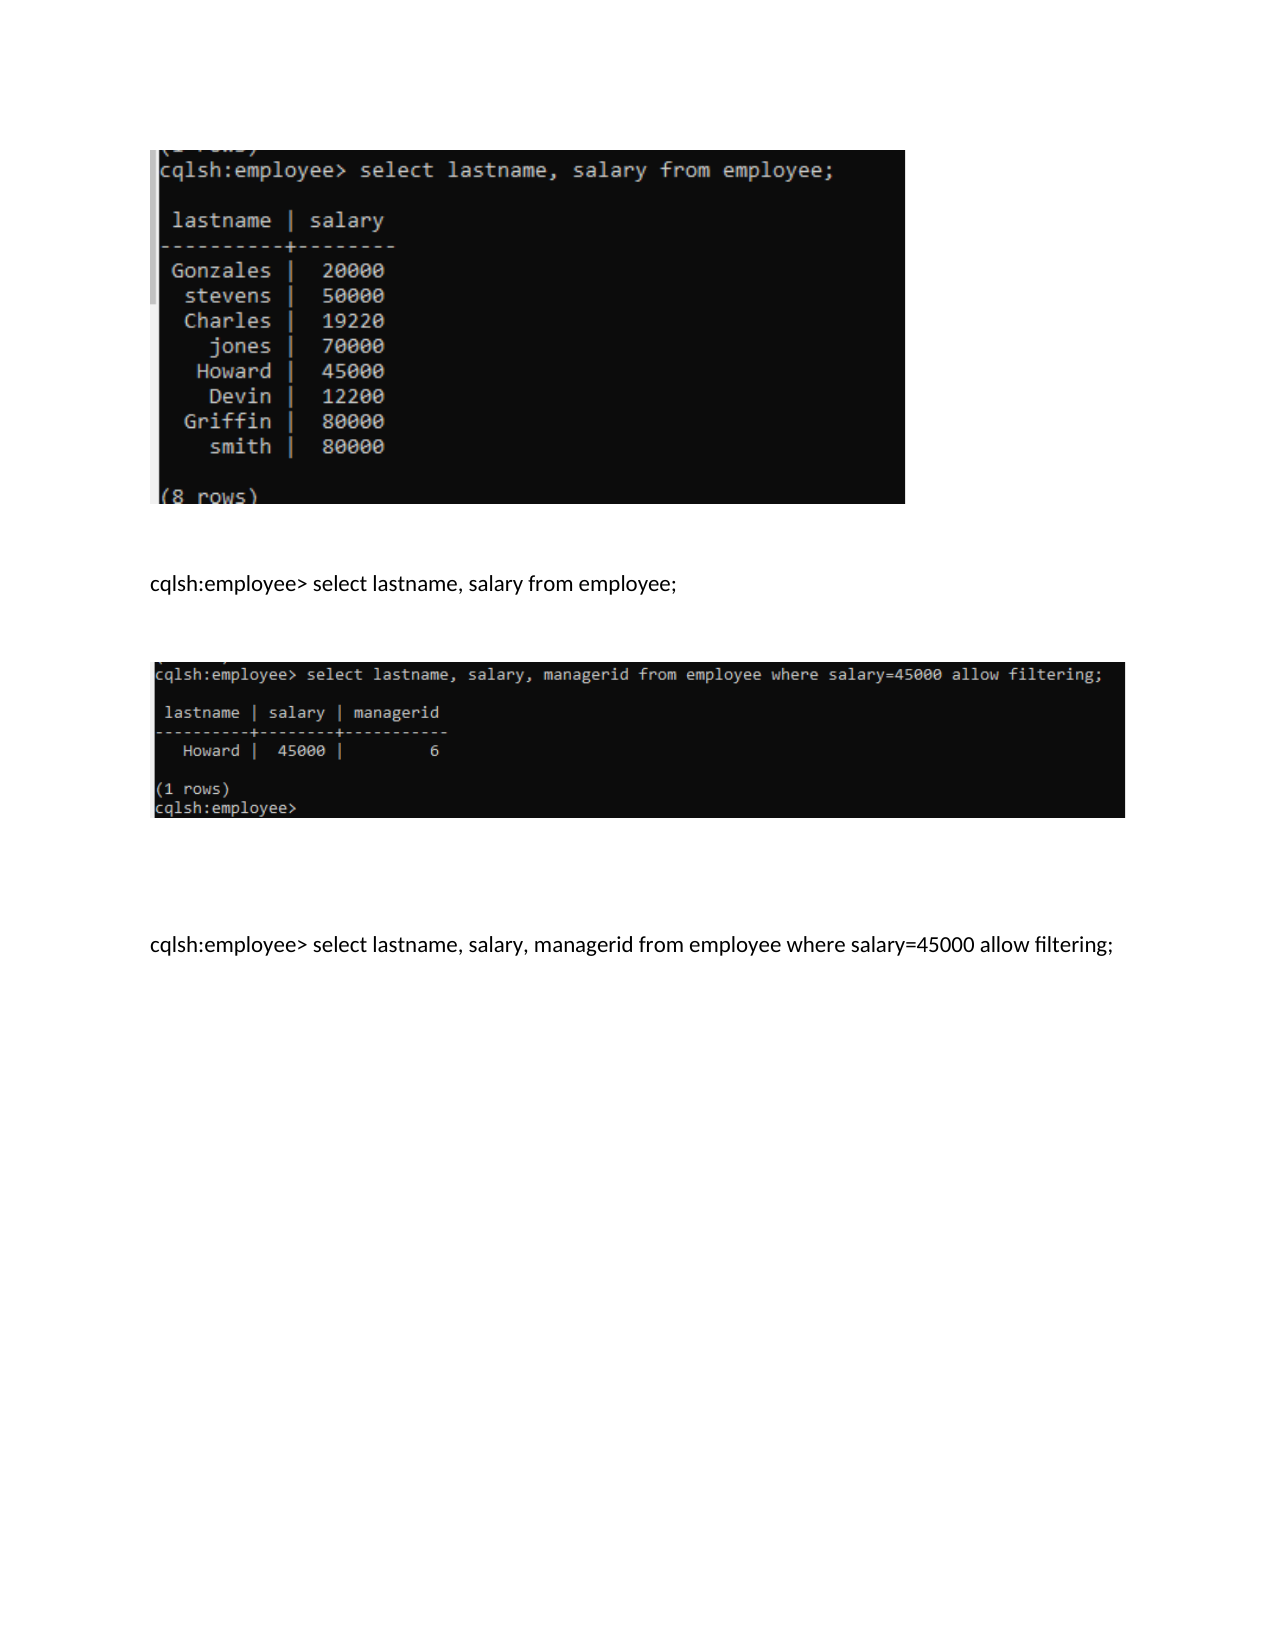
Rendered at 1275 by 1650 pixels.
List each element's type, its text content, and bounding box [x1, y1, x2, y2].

picture [150, 662, 1125, 818]
text cqlsh:employee> select lastname, salary, managerid from employee where salary=45000 allow filtering; [150, 931, 1125, 959]
text cqlsh:employee> select lastname, salary from employee; [150, 569, 1125, 597]
picture [150, 150, 906, 504]
